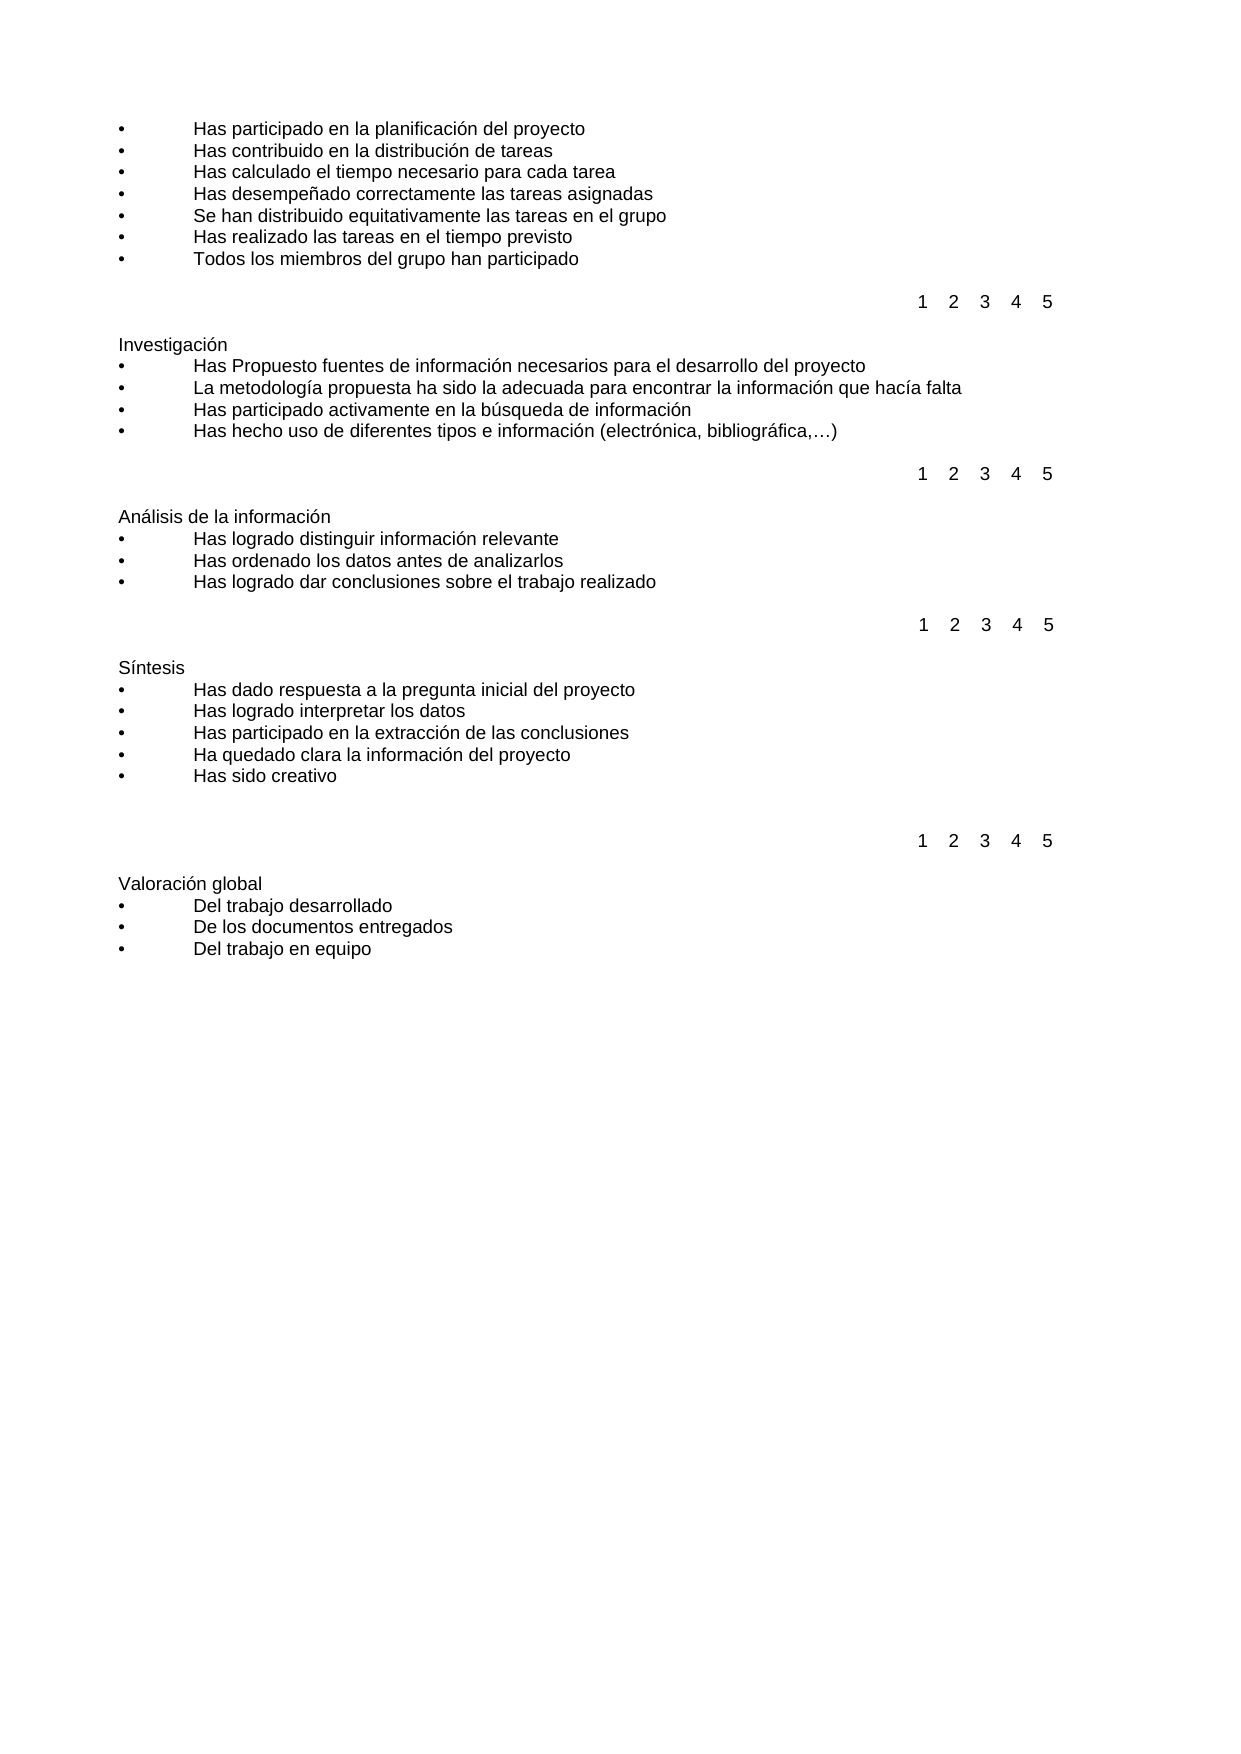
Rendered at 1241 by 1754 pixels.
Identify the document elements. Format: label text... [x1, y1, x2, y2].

text • Todos los miembros del grupo han participado [118, 247, 1122, 269]
text • Has logrado dar conclusiones sobre el trabajo realizado [118, 571, 1122, 592]
text Análisis de la información [118, 506, 1122, 528]
text • Has logrado distinguir información relevante [118, 528, 1122, 549]
text • Has sido creativo [118, 765, 1122, 787]
text • Has participado en la extracción de las conclusiones [118, 722, 1122, 743]
text • Has calculado el tiempo necesario para cada tarea [118, 161, 1122, 183]
text 1 2 3 4 5 [413, 291, 1122, 312]
text • Has participado en la planificación del proyecto [118, 118, 1122, 140]
text 1 2 3 4 5 [413, 830, 1122, 851]
text • Has desempeñado correctamente las tareas asignadas [118, 183, 1122, 204]
text Síntesis [118, 657, 1122, 679]
text 1 2 3 4 5 [413, 463, 1122, 485]
text • Has contribuido en la distribución de tareas [118, 140, 1122, 161]
text • Has dado respuesta a la pregunta inicial del proyecto [118, 679, 1122, 700]
text • Has hecho uso de diferentes tipos e información (electrónica, bibliográfica,…) [118, 420, 1122, 442]
text • Has logrado interpretar los datos [118, 700, 1122, 722]
text Investigación [118, 334, 1122, 355]
text • Has participado activamente en la búsqueda de información [118, 398, 1122, 420]
text • Has Propuesto fuentes de información necesarios para el desarrollo del proyecto [118, 355, 1122, 377]
text • La metodología propuesta ha sido la adecuada para encontrar la información que hacía falta [118, 377, 1122, 398]
text 1 2 3 4 5 [413, 614, 1122, 636]
text • Ha quedado clara la información del proyecto [118, 743, 1122, 765]
text • Has ordenado los datos antes de analizarlos [118, 549, 1122, 571]
text Valoración global [118, 873, 1122, 894]
text • Del trabajo desarrollado [118, 894, 1122, 916]
text • Del trabajo en equipo [118, 937, 1122, 959]
text • Has realizado las tareas en el tiempo previsto [118, 226, 1122, 247]
text • Se han distribuido equitativamente las tareas en el grupo [118, 204, 1122, 226]
text • De los documentos entregados [118, 916, 1122, 937]
